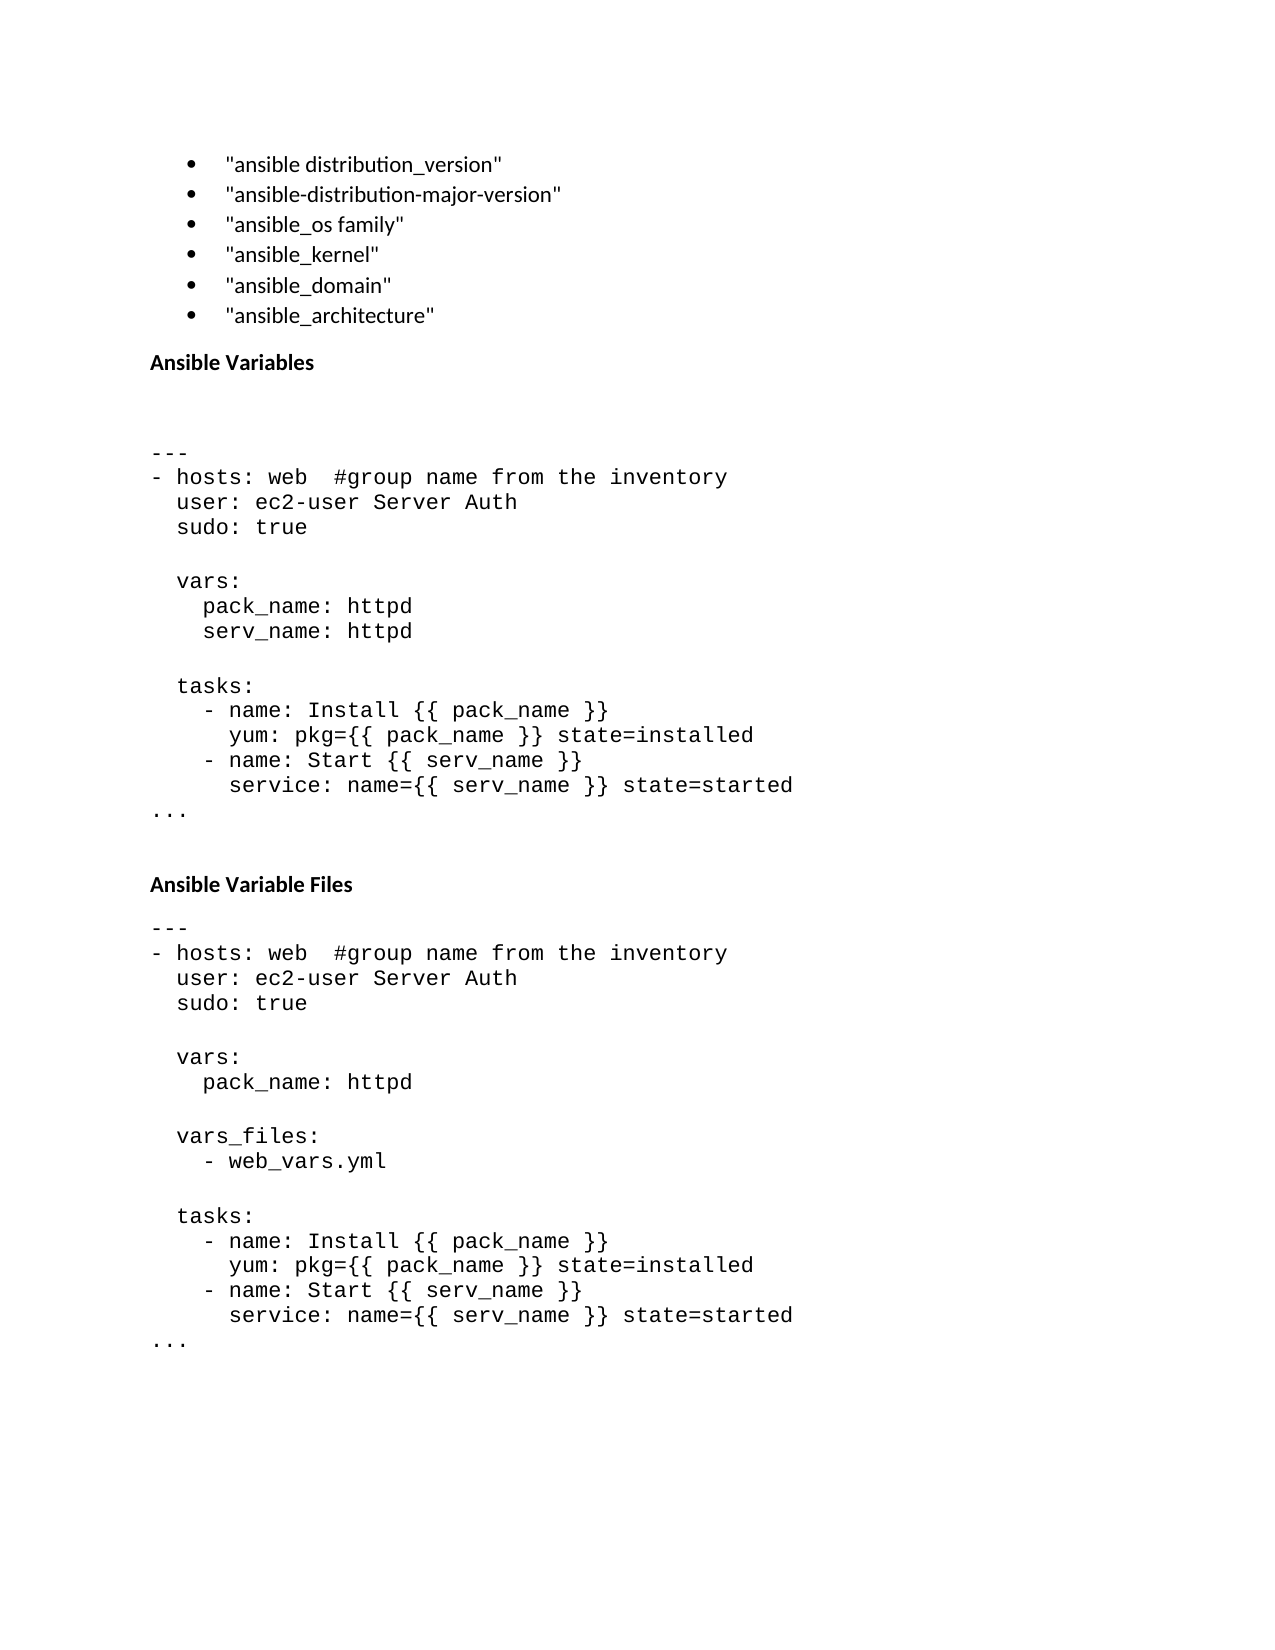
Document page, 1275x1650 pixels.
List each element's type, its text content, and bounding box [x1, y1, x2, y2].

text yum: pkg={{ pack_name }} state=installed [150, 1254, 1125, 1279]
text sudo: true [150, 992, 1125, 1016]
text Ansible Variable Files [150, 870, 1125, 898]
text - name: Install {{ pack_name }} [150, 1230, 1125, 1254]
text user: ec2-user Server Auth [150, 967, 1125, 992]
list "ansible distribution_version" [187, 150, 1125, 178]
list "ansible_os family" [187, 210, 1125, 238]
list "ansible_kernel" [187, 241, 1125, 269]
text vars: [150, 571, 1125, 595]
text --- [150, 442, 1125, 466]
list "ansible_architecture" [187, 301, 1125, 329]
text Ansible Variables [150, 348, 1125, 376]
text service: name={{ serv_name }} state=started [150, 774, 1125, 799]
text - name: Start {{ serv_name }} [150, 1279, 1125, 1304]
text - name: Start {{ serv_name }} [150, 749, 1125, 774]
text - web_vars.yml [150, 1150, 1125, 1175]
text - hosts: web #group name from the inventory [150, 466, 1125, 491]
text serv_name: httpd [150, 620, 1125, 645]
text pack_name: httpd [150, 595, 1125, 620]
text --- [150, 917, 1125, 942]
text vars_files: [150, 1126, 1125, 1150]
text tasks: [150, 675, 1125, 699]
text vars: [150, 1046, 1125, 1071]
text pack_name: httpd [150, 1071, 1125, 1096]
list "ansible-distribution-major-version" [187, 180, 1125, 208]
text - hosts: web #group name from the inventory [150, 942, 1125, 967]
text - name: Install {{ pack_name }} [150, 699, 1125, 724]
text yum: pkg={{ pack_name }} state=installed [150, 724, 1125, 749]
text service: name={{ serv_name }} state=started [150, 1304, 1125, 1329]
text user: ec2-user Server Auth [150, 491, 1125, 516]
text tasks: [150, 1205, 1125, 1230]
text sudo: true [150, 516, 1125, 541]
text ... [150, 1329, 1125, 1354]
list "ansible_domain" [187, 271, 1125, 299]
text ... [150, 799, 1125, 823]
